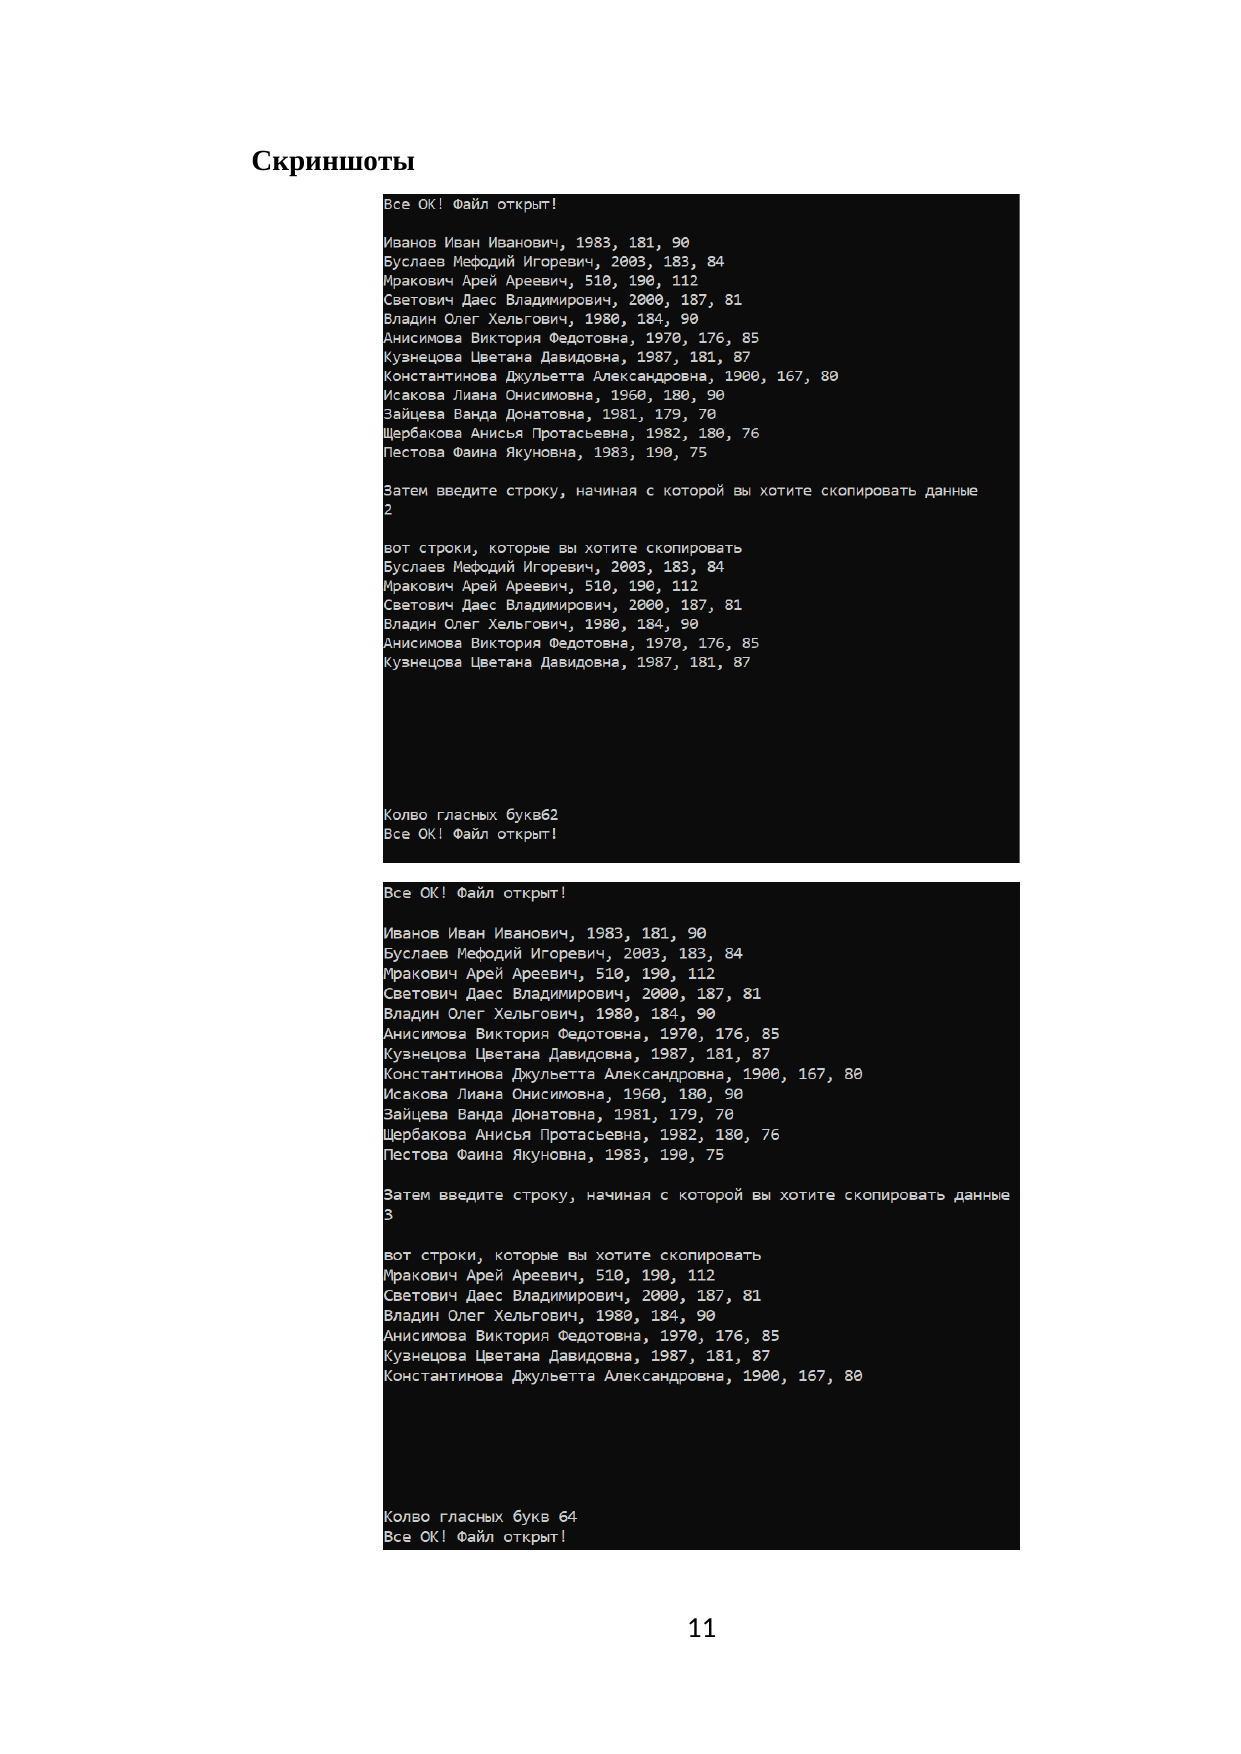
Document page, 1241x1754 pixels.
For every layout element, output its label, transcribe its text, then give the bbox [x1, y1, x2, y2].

picture [383, 193, 1020, 863]
text Скриншоты [177, 143, 1152, 177]
picture [383, 881, 1020, 1550]
